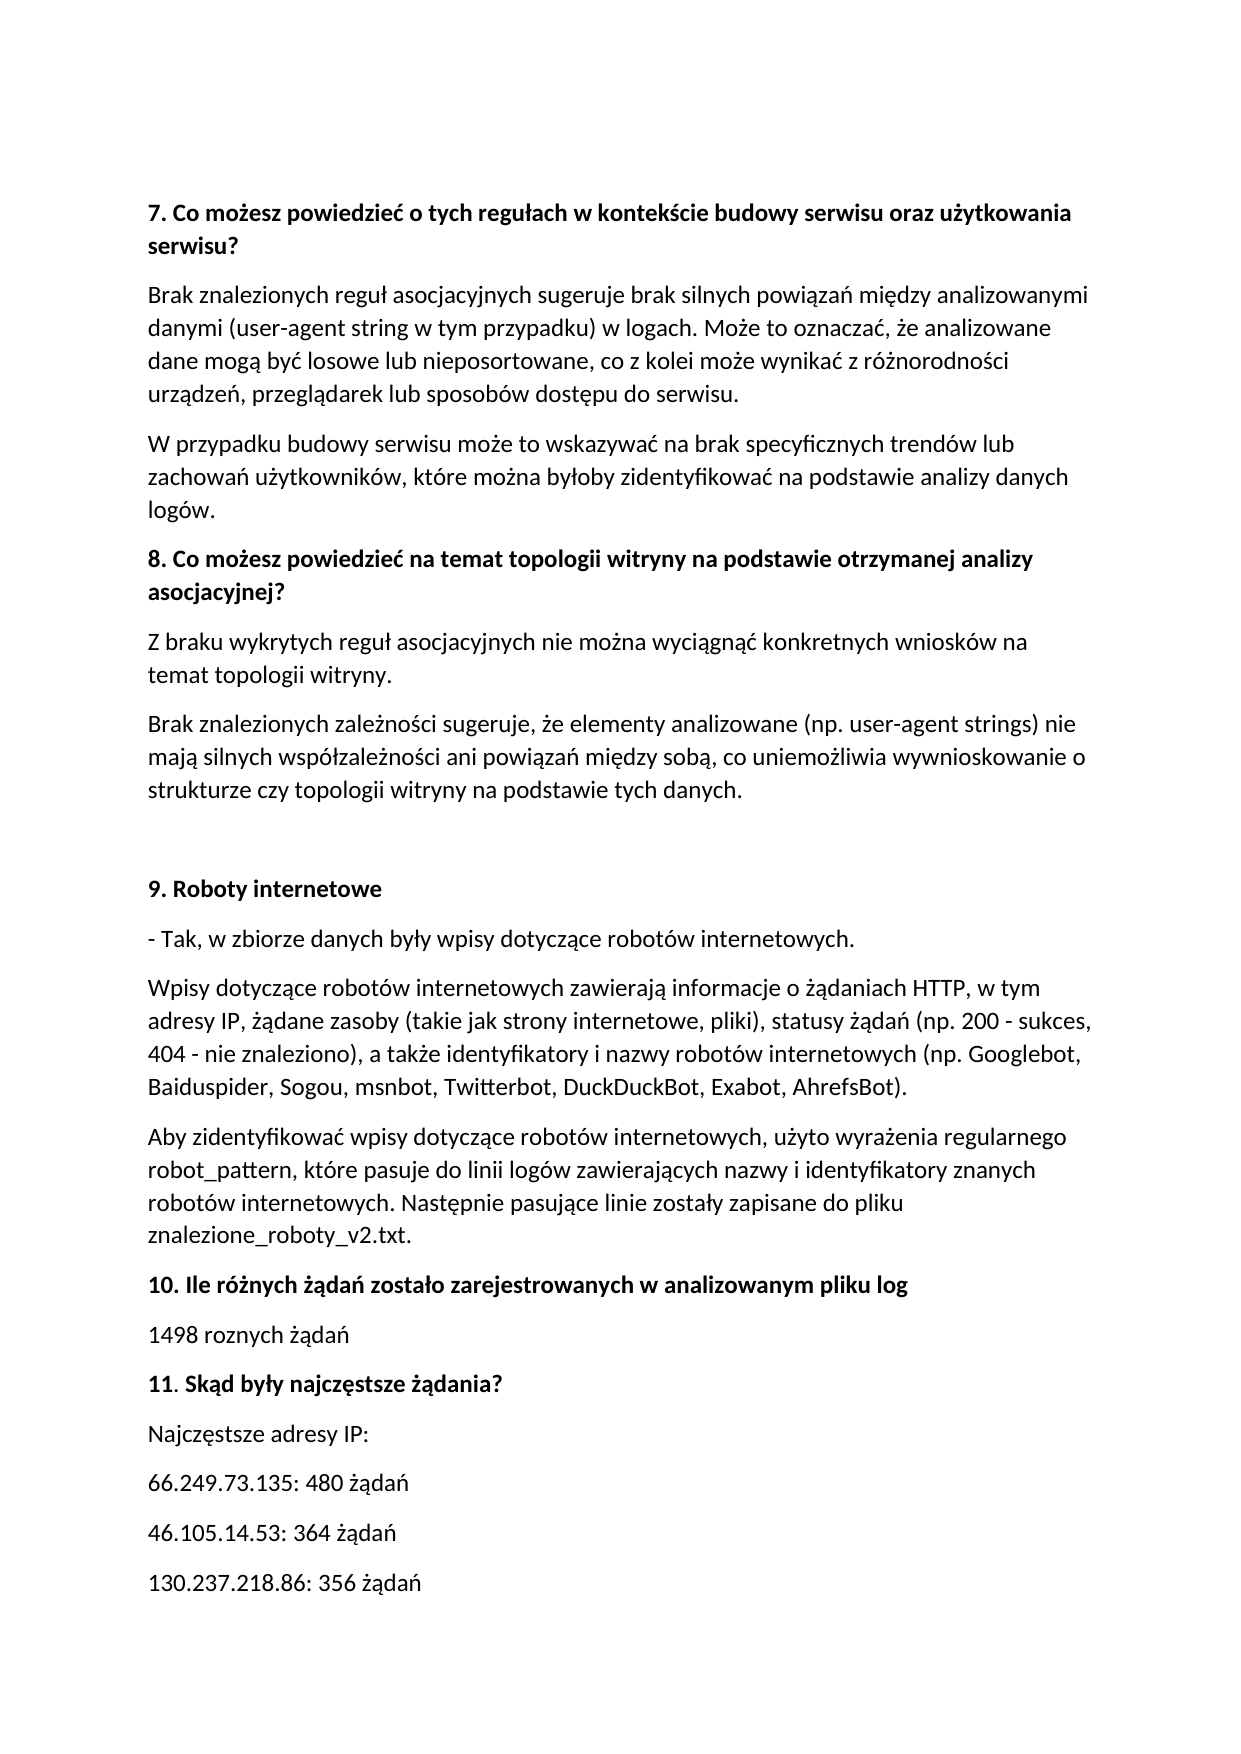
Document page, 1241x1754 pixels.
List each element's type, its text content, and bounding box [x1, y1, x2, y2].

text 1498 roznych żądań [148, 1319, 1093, 1349]
text 46.105.14.53: 364 żądań [148, 1517, 1093, 1548]
text Wpisy dotyczące robotów internetowych zawierają informacje o żądaniach HTTP, w tym adresy IP, żądane zasoby (takie jak strony internetowe, pliki), statusy żądań (np. 200 - sukces, 404 - nie znaleziono), a także identyfikatory i nazwy robotów internetowych (np. Googlebot, Baiduspider, Sogou, msnbot, Twitterbot, DuckDuckBot, Exabot, AhrefsBot). [148, 973, 1093, 1102]
text Aby zidentyfikować wpisy dotyczące robotów internetowych, użyto wyrażenia regularnego robot_pattern, które pasuje do linii logów zawierających nazwy i identyfikatory znanych robotów internetowych. Następnie pasujące linie zostały zapisane do pliku znalezione_roboty_v2.txt. [148, 1121, 1093, 1250]
text 7. Co możesz powiedzieć o tych regułach w kontekście budowy serwisu oraz użytkowania serwisu? [148, 197, 1093, 261]
text 66.249.73.135: 480 żądań [148, 1468, 1093, 1498]
text 11. Skąd były najczęstsze żądania? [148, 1368, 1093, 1399]
text Brak znalezionych zależności sugeruje, że elementy analizowane (np. user-agent strings) nie mają silnych współzależności ani powiązań między sobą, co uniemożliwia wywnioskowanie o strukturze czy topologii witryny na podstawie tych danych. [148, 708, 1093, 805]
text 8. Co możesz powiedzieć na temat topologii witryny na podstawie otrzymanej analizy asocjacyjnej? [148, 543, 1093, 607]
text Brak znalezionych reguł asocjacyjnych sugeruje brak silnych powiązań między analizowanymi danymi (user-agent string w tym przypadku) w logach. Może to oznaczać, że analizowane dane mogą być losowe lub nieposortowane, co z kolei może wynikać z różnorodności urządzeń, przeglądarek lub sposobów dostępu do serwisu. [148, 280, 1093, 409]
text Z braku wykrytych reguł asocjacyjnych nie można wyciągnąć konkretnych wniosków na temat topologii witryny. [148, 626, 1093, 689]
text Najczęstsze adresy IP: [148, 1418, 1093, 1448]
text W przypadku budowy serwisu może to wskazywać na brak specyficznych trendów lub zachowań użytkowników, które można byłoby zidentyfikować na podstawie analizy danych logów. [148, 428, 1093, 524]
text 130.237.218.86: 356 żądań [148, 1567, 1093, 1597]
text - Tak, w zbiorze danych były wpisy dotyczące robotów internetowych. [148, 923, 1093, 953]
text 9. Roboty internetowe [148, 873, 1093, 904]
text 10. Ile różnych żądań zostało zarejestrowanych w analizowanym pliku log [148, 1269, 1093, 1300]
